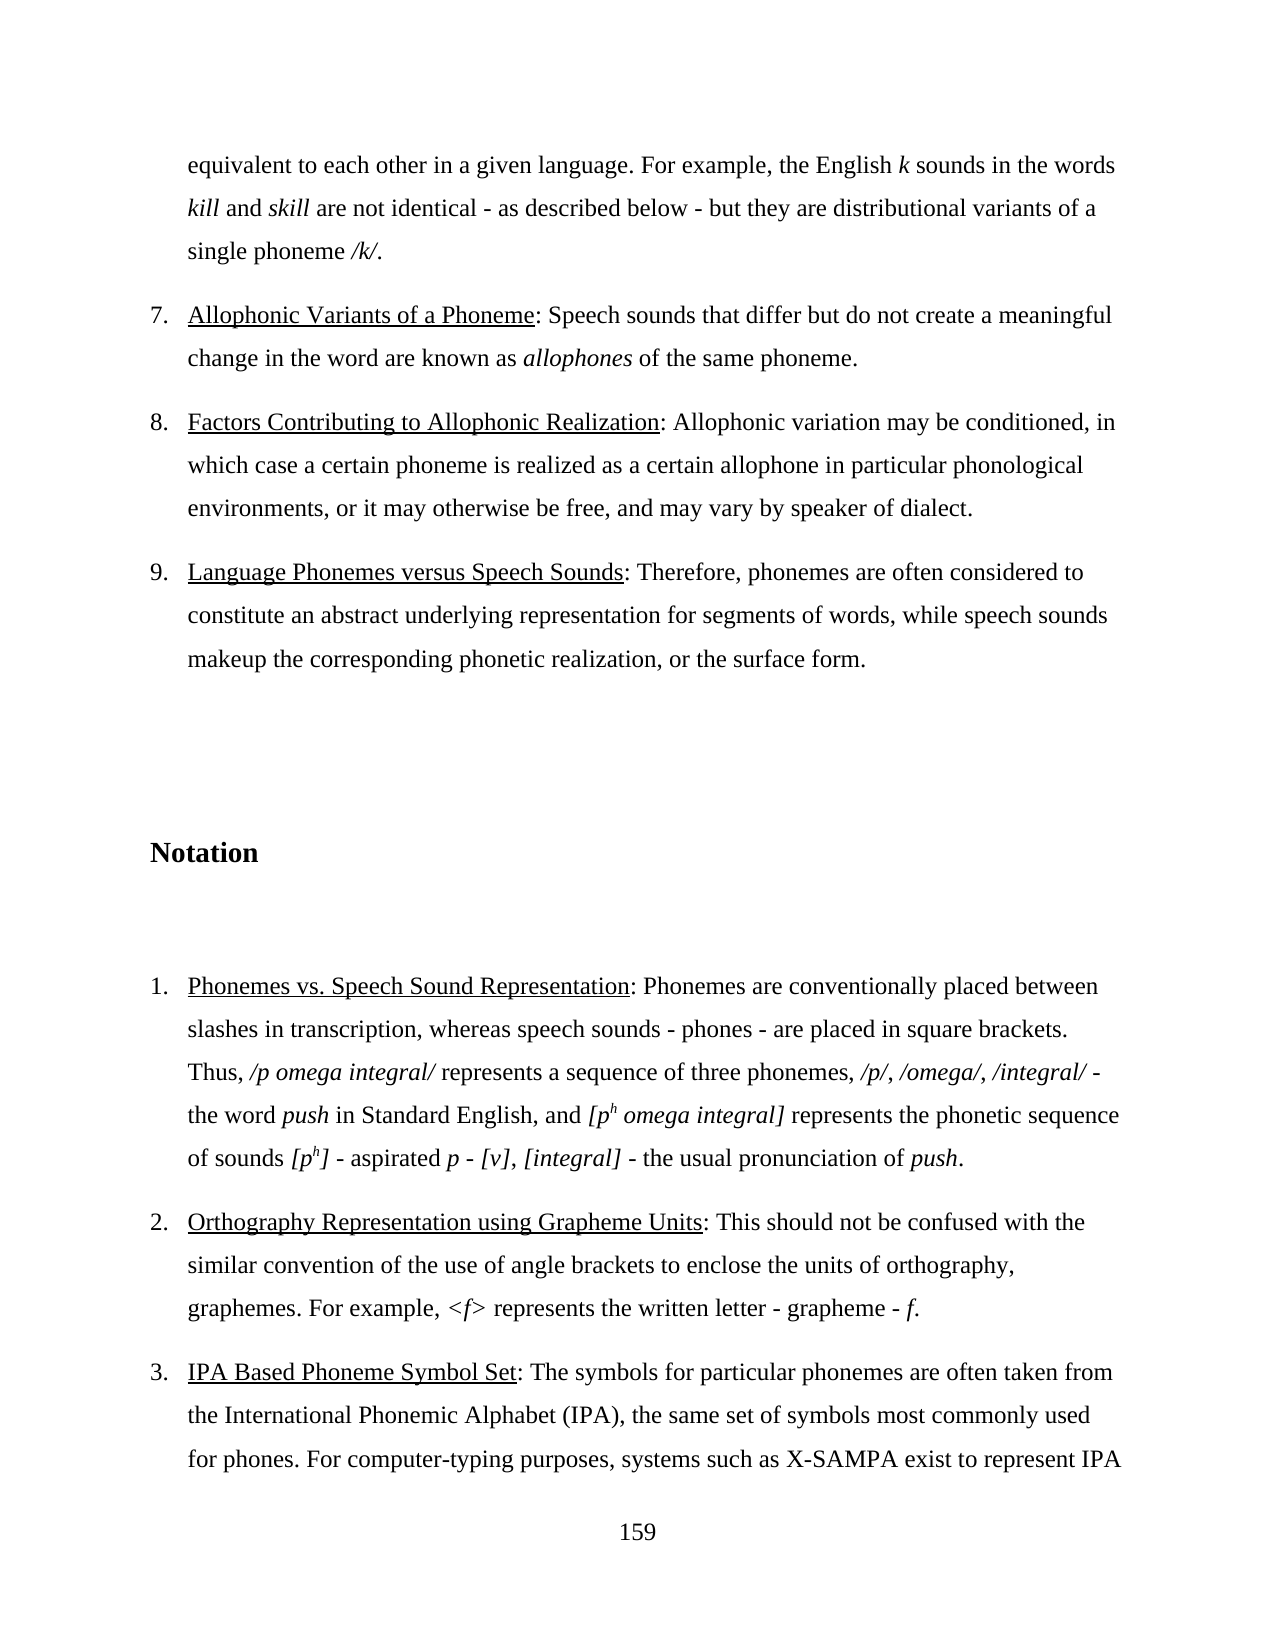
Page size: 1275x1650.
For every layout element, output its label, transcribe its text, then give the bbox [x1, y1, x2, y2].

list Orthography Representation using Grapheme Units: This should not be confused with the similar convention of the use of angle brackets to enclose the units of orthography, graphemes. For example, <f> represents the written letter - grapheme - f. [150, 1207, 1125, 1322]
list Language Phonemes versus Speech Sounds: Therefore, phonemes are often considered to constitute an abstract underlying representation for segments of words, while speech sounds makeup the corresponding phonetic realization, or the surface form. [150, 557, 1125, 672]
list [150, 150, 1125, 265]
text Notation [150, 836, 1125, 869]
list Phonemes vs. Speech Sound Representation: Phonemes are conventionally placed between slashes in transcription, whereas speech sounds - phones - are placed in square brackets. Thus, /p omega integral/ represents a sequence of three phonemes, /p/, /omega/, /integral/ - the word push in Standard English, and [ph omega integral] represents the phonetic sequence of sounds [ph] - aspirated p - [v], [integral] - the usual pronunciation of push. [150, 971, 1125, 1172]
list Factors Contributing to Allophonic Realization: Allophonic variation may be conditioned, in which case a certain phoneme is realized as a certain allophone in particular phonological environments, or it may otherwise be free, and may vary by speaker of dialect. [150, 407, 1125, 522]
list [150, 1357, 1125, 1472]
list Allophonic Variants of a Phoneme: Speech sounds that differ but do not create a meaningful change in the word are known as allophones of the same phoneme. [150, 300, 1125, 372]
